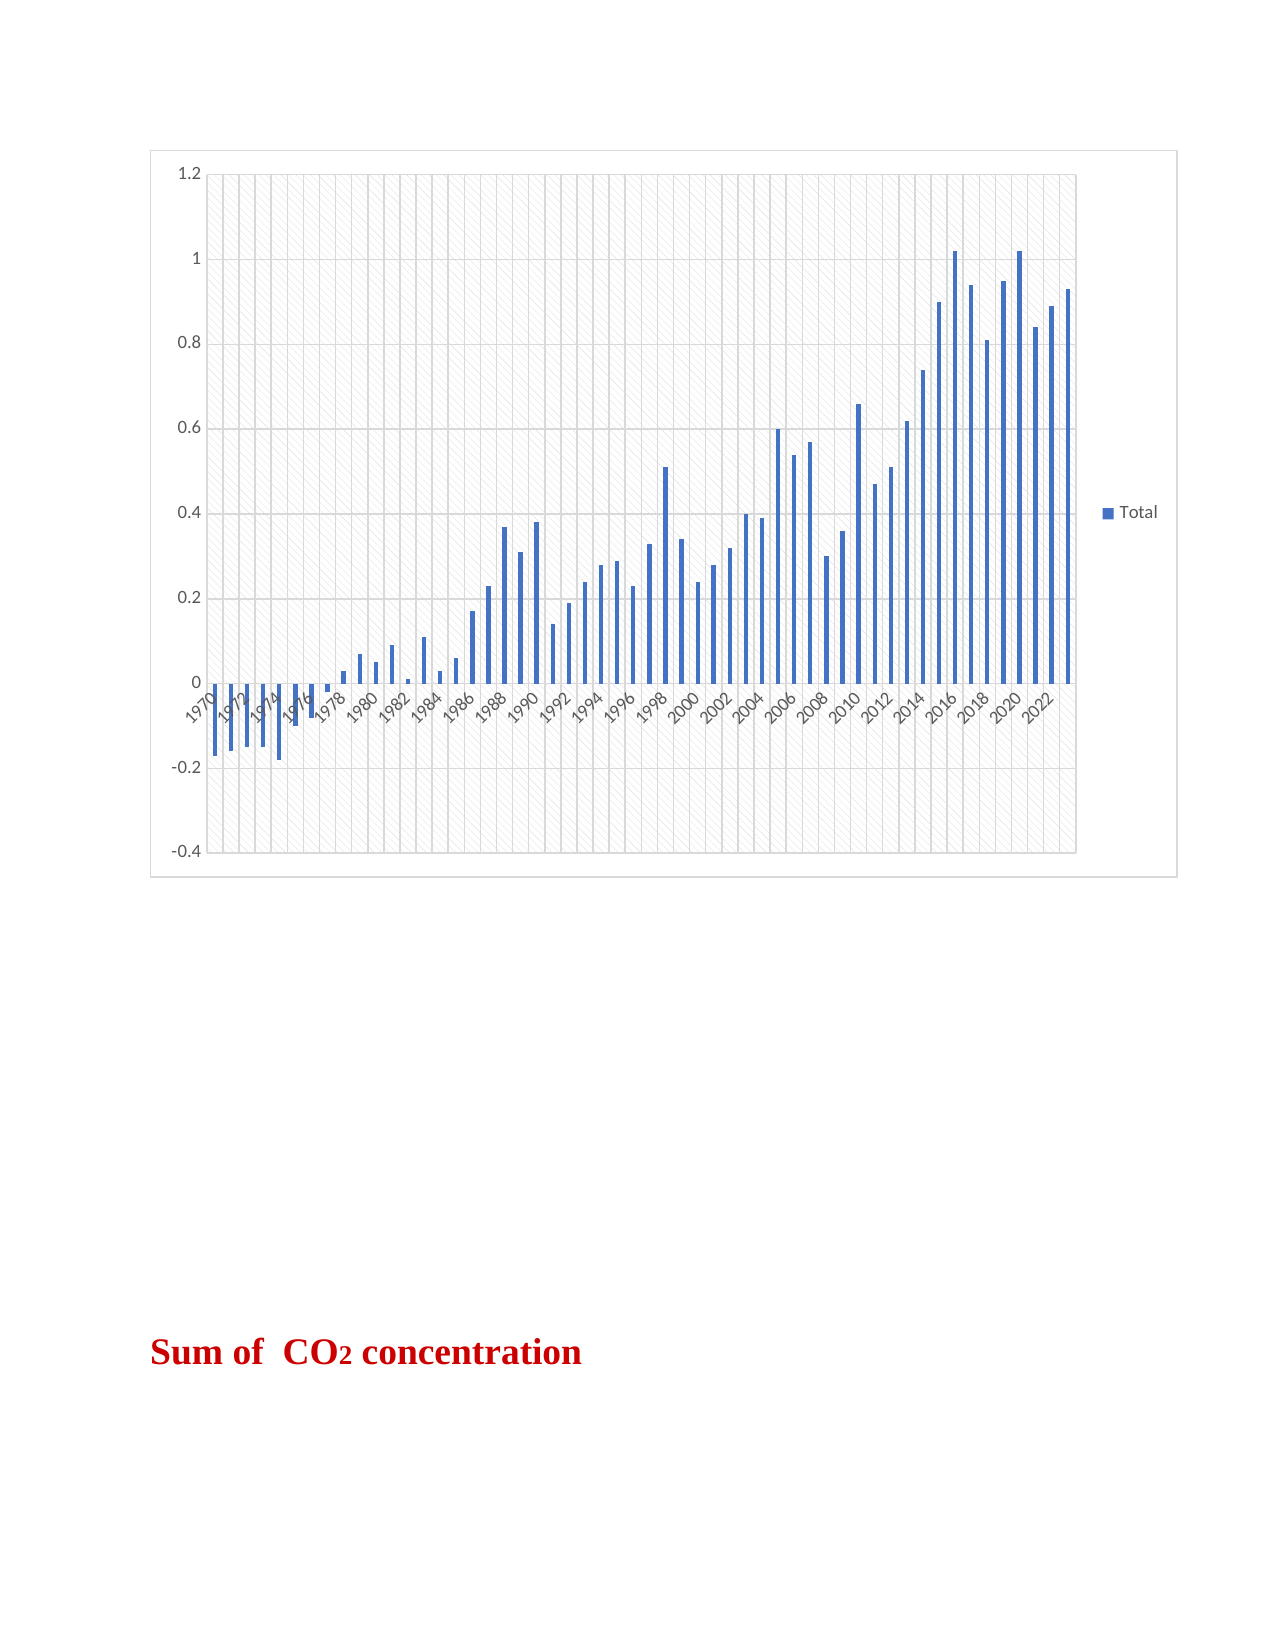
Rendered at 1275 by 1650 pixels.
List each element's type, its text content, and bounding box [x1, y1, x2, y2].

text Sum of CO2 concentration [150, 1329, 1125, 1373]
